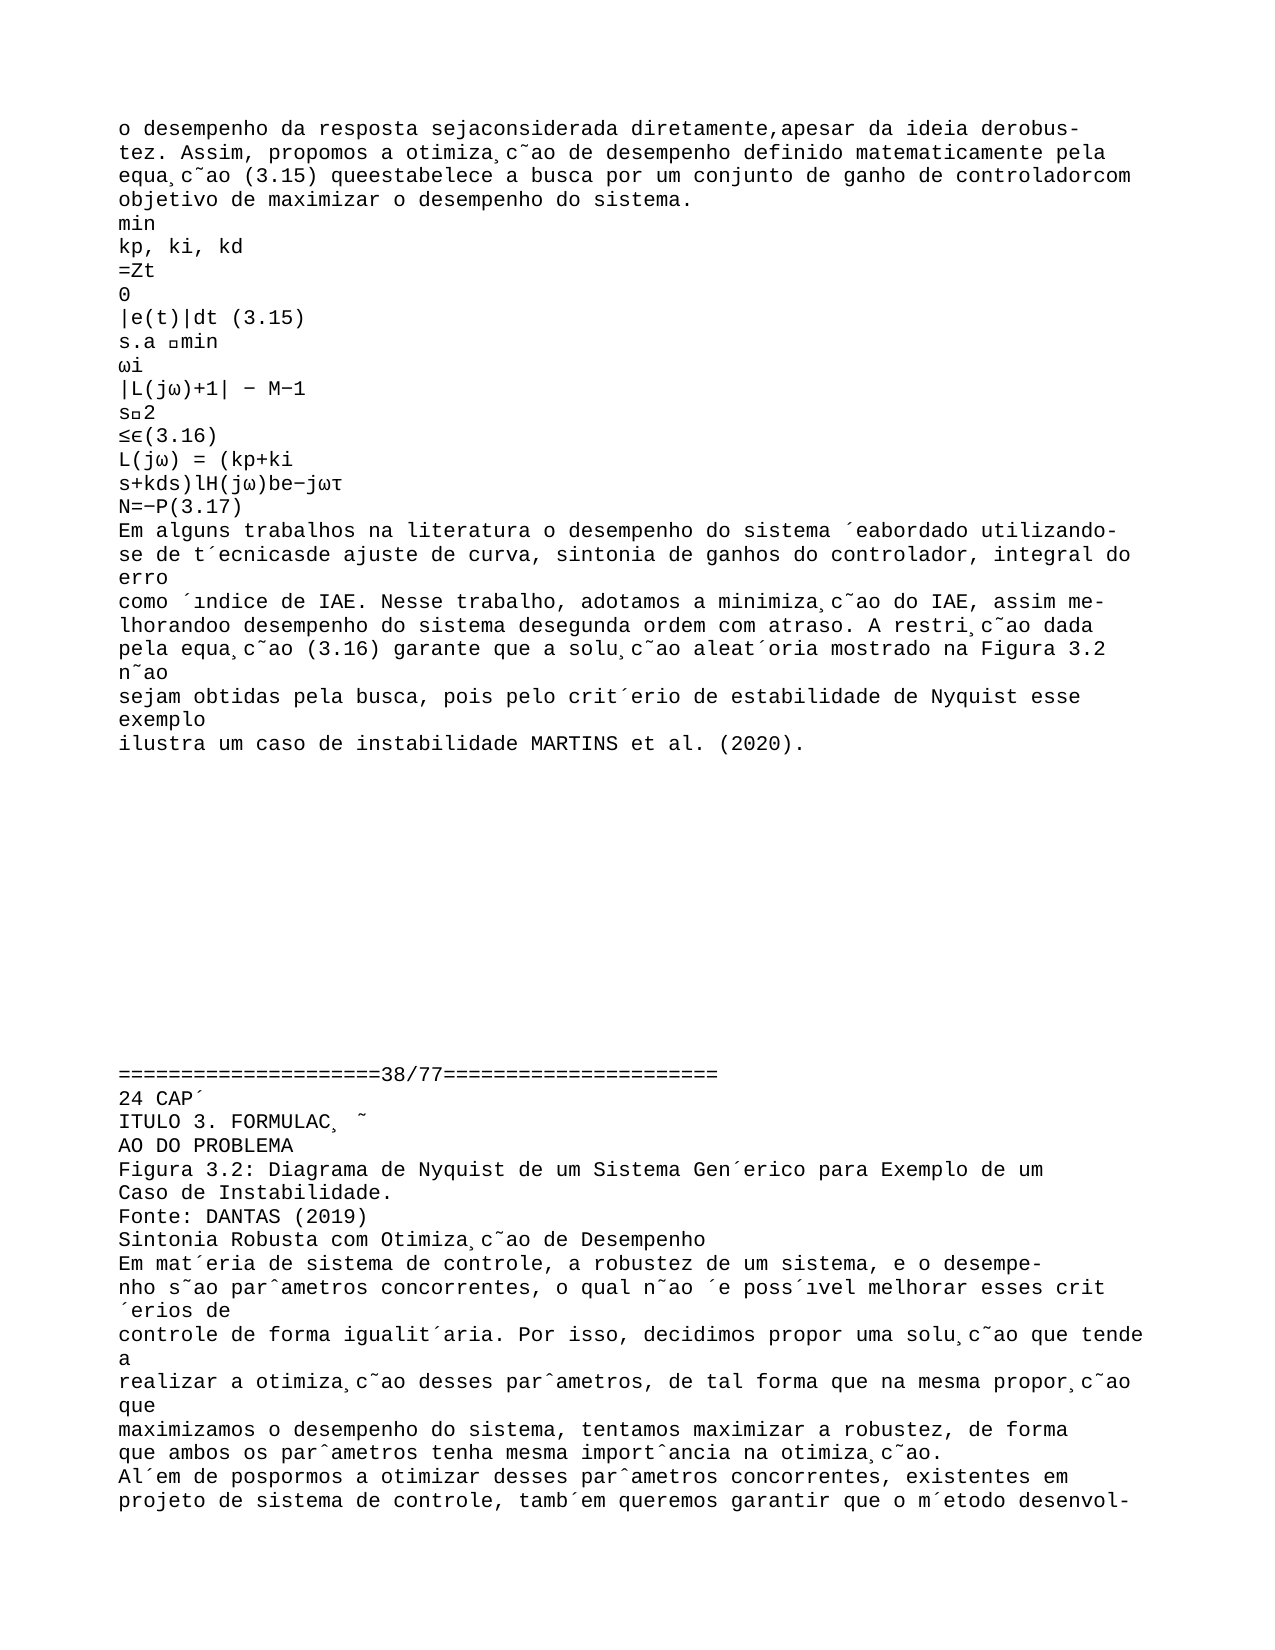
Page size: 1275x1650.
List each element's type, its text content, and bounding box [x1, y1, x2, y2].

text equa¸c˜ao (3.15) que estabelece a busca por um conjunto de ganho de controlador com [118, 165, 1157, 189]
text ITULO 3. FORMULAC¸ ˜ [118, 1111, 1157, 1135]
text AO DO PROBLEMA [118, 1135, 1157, 1158]
text realizar a otimiza¸c˜ao desses parˆametros, de tal forma que na mesma propor¸c˜ao que [118, 1371, 1157, 1419]
text maximizamos o desempenho do sistema, tentamos maximizar a robustez, de forma [118, 1419, 1157, 1442]
text ≤ϵ(3.16) [118, 426, 1157, 449]
text ωi [118, 354, 1157, 378]
text N=−P(3.17) [118, 496, 1157, 520]
text 24 CAP´ [118, 1088, 1157, 1111]
text 0 [118, 284, 1157, 307]
text projeto de sistema de controle, tamb´em queremos garantir que o m´etodo desenvol- [118, 1489, 1157, 1513]
text =Zt [118, 260, 1157, 284]
text que ambos os parˆametros tenha mesma importˆancia na otimiza¸c˜ao. [118, 1442, 1157, 1466]
text como ´ındice de IAE. Nesse trabalho, adotamos a minimiza¸c˜ao do IAE, assim me- [118, 591, 1157, 615]
text Sintonia Robusta com Otimiza¸c˜ao de Desempenho [118, 1229, 1157, 1253]
text L(jω) = (kp+ki [118, 449, 1157, 473]
text min [118, 213, 1157, 236]
text pela equa¸c˜ao (3.16) garante que a solu¸c˜ao aleat´oria mostrado na Figura 3.2 n˜ao [118, 638, 1157, 686]
text tez. Assim, propomos a otimiza¸c˜ao de desempenho definido matematicamente pela [118, 142, 1157, 165]
text kp, ki, kd [118, 236, 1157, 260]
text Al´em de pospormos a otimizar desses parˆametros concorrentes, existentes em [118, 1466, 1157, 1489]
text |L(jω)+1| − M−1 [118, 378, 1157, 402]
text lhorando o desempenho do sistema de segunda ordem com atraso. A restri¸c˜ao dada [118, 615, 1157, 638]
text Figura 3.2: Diagrama de Nyquist de um Sistema Gen´erico para Exemplo de um [118, 1158, 1157, 1182]
text s2 [118, 402, 1157, 426]
text Em mat´eria de sistema de controle, a robustez de um sistema, e o desempe- [118, 1253, 1157, 1277]
text Fonte: DANTAS (2019) [118, 1206, 1157, 1229]
text ilustra um caso de instabilidade MARTINS et al. (2020). [118, 733, 1157, 757]
text nho s˜ao parˆametros concorrentes, o qual n˜ao ´e poss´ıvel melhorar esses crit´erios de [118, 1277, 1157, 1324]
text o desempenho da resposta seja considerada diretamente, apesar da ideia de robus- [118, 118, 1157, 142]
text controle de forma igualit´aria. Por isso, decidimos propor uma solu¸c˜ao que tende a [118, 1324, 1157, 1371]
text |e(t)|dt (3.15) [118, 307, 1157, 331]
text sejam obtidas pela busca, pois pelo crit´erio de estabilidade de Nyquist esse exemplo [118, 686, 1157, 733]
text =====================38/77====================== [118, 1064, 1157, 1088]
text objetivo de maximizar o desempenho do sistema. [118, 189, 1157, 213]
text Em alguns trabalhos na literatura o desempenho do sistema ´e abordado utilizando- [118, 520, 1157, 544]
text s+kds)lH(jω)be−jωτ [118, 473, 1157, 496]
text se de t´ecnicas de ajuste de curva, sintonia de ganhos do controlador, integral do erro [118, 544, 1157, 591]
text Caso de Instabilidade. [118, 1182, 1157, 1206]
text s.a min [118, 331, 1157, 354]
